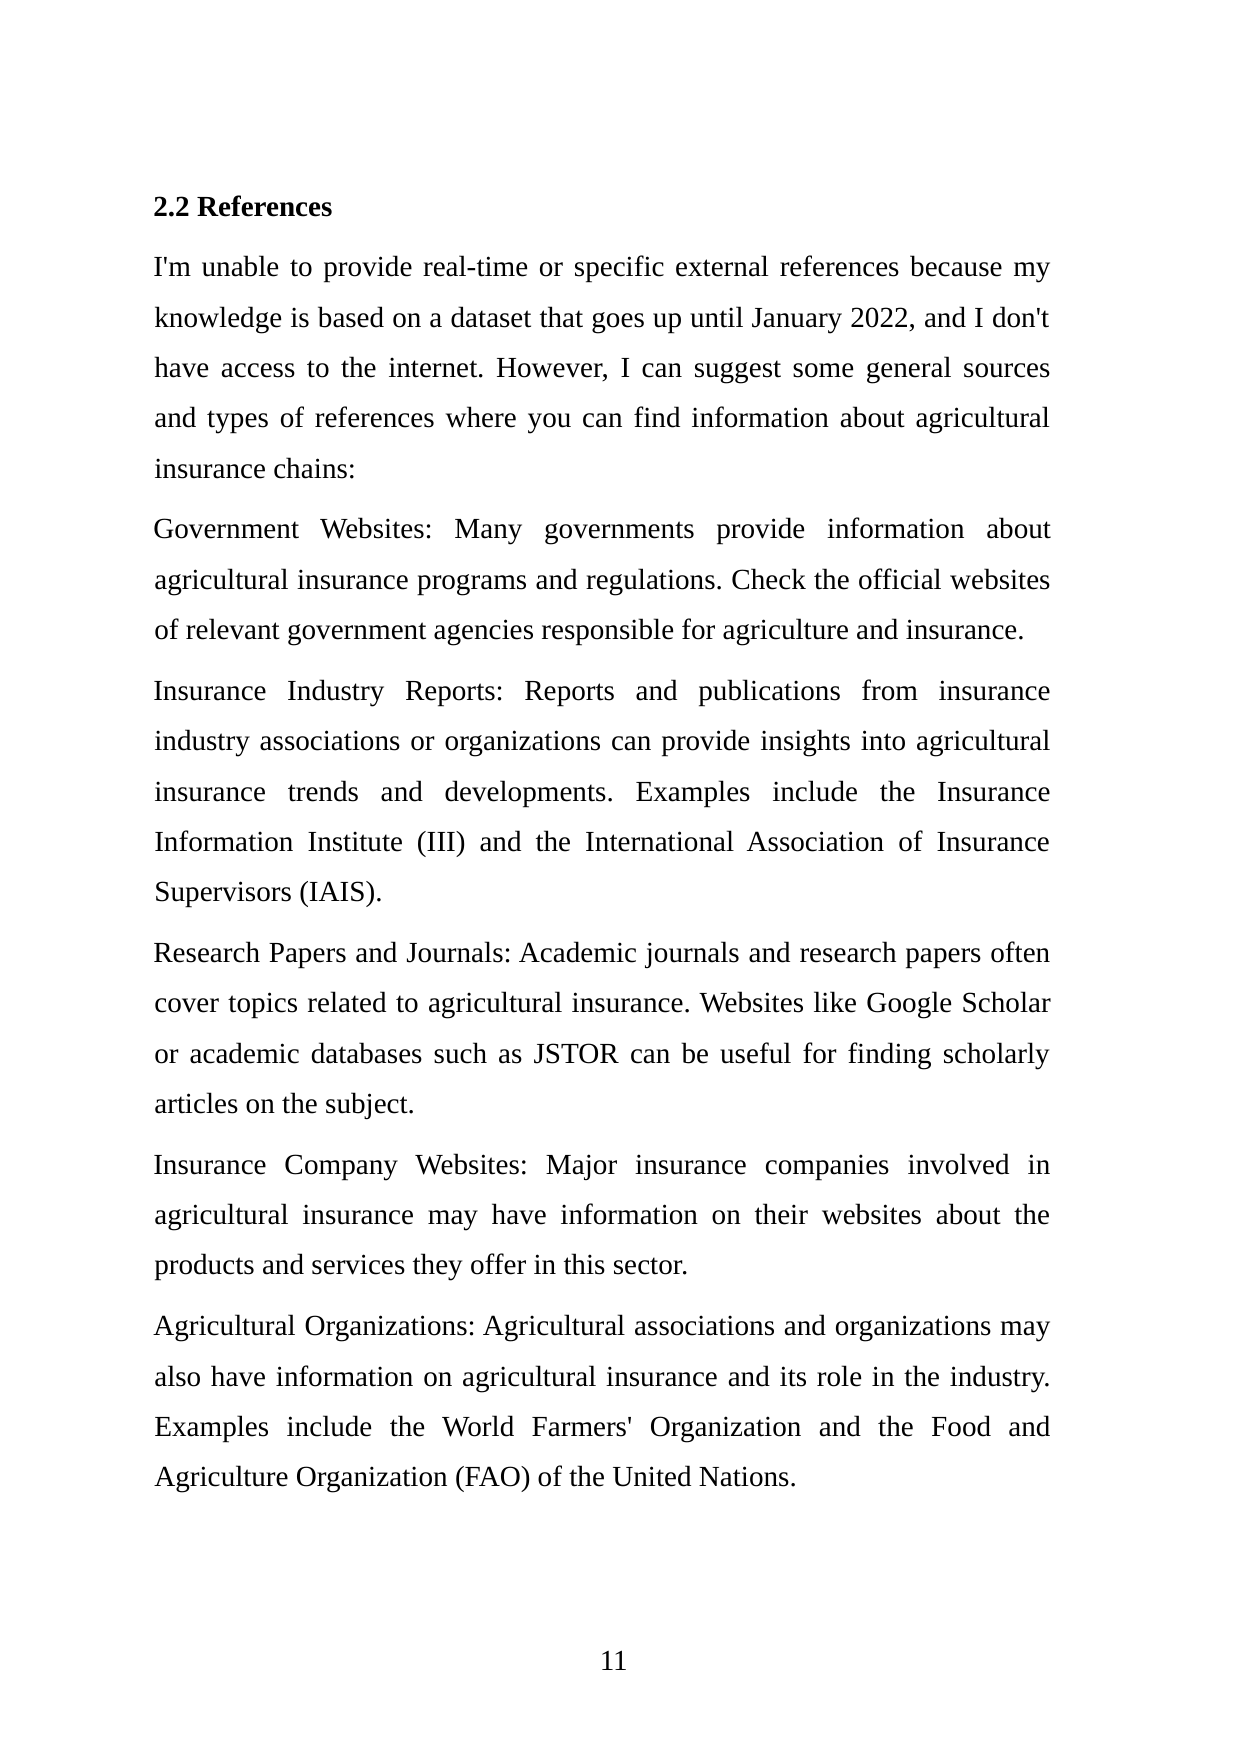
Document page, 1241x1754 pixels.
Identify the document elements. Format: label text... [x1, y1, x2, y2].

text Insurance Industry Reports: Reports and publications from insurance industry associations or organizations can provide insights into agricultural insurance trends and developments. Examples include the Insurance Information Institute (III) and the International Association of Insurance Supervisors (IAIS). [153, 673, 1051, 908]
text I'm unable to provide real-time or specific external references because my knowledge is based on a dataset that goes up until January 2022, and I don't have access to the internet. However, I can suggest some general sources and types of references where you can find information about agricultural insurance chains: [153, 249, 1051, 484]
list References [153, 189, 1051, 222]
text Insurance Company Websites: Major insurance companies involved in agricultural insurance may have information on their websites about the products and services they offer in this sector. [153, 1147, 1051, 1281]
text Research Papers and Journals: Academic journals and research papers often cover topics related to agricultural insurance. Websites like Google Scholar or academic databases such as JSTOR can be useful for finding scholarly articles on the subject. [153, 935, 1051, 1119]
text Agricultural Organizations: Agricultural associations and organizations may also have information on agricultural insurance and its role in the industry. Examples include the World Farmers' Organization and the Food and Agriculture Organization (FAO) of the United Nations. [153, 1308, 1051, 1493]
text Government Websites: Many governments provide information about agricultural insurance programs and regulations. Check the official websites of relevant government agencies responsible for agriculture and insurance. [153, 512, 1051, 646]
